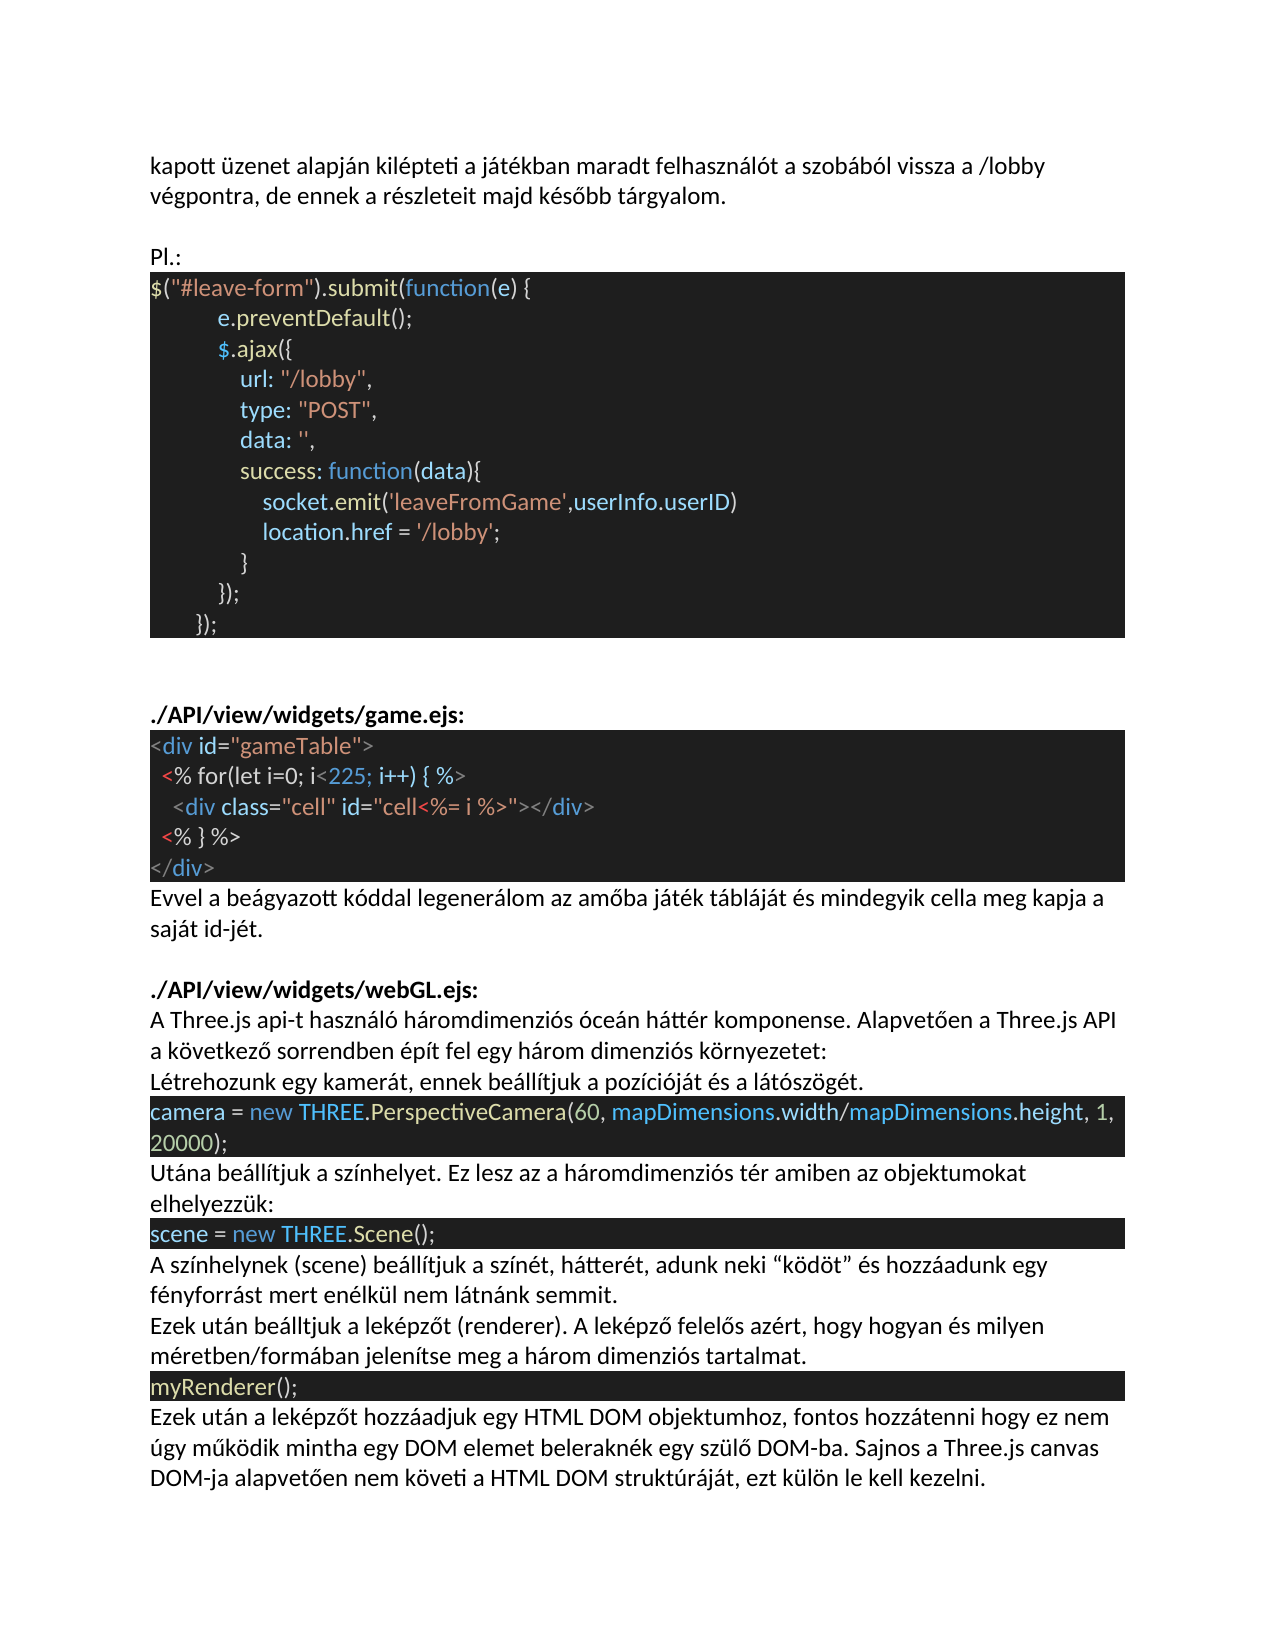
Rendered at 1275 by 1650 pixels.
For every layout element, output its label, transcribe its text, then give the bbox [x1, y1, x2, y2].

text Utána beállítjuk a színhelyet. Ez lesz az a háromdimenziós tér amiben az objektumokat elhelyezzük: [150, 1157, 1125, 1218]
text </div> [150, 852, 1125, 882]
text Létrehozunk egy kamerát, ennek beállítjuk a pozícióját és a látószögét. [150, 1066, 1125, 1096]
text A színhelynek (scene) beállítjuk a színét, hátterét, adunk neki “ködöt” és hozzáadunk egy fényforrást mert enélkül nem látnánk semmit. [150, 1249, 1125, 1310]
text e.preventDefault(); [150, 303, 1125, 333]
text myRenderer(); [150, 1371, 1125, 1401]
text $("#leave-form").submit(function(e) { [150, 272, 1125, 303]
text A Three.js api-t használó háromdimenziós óceán háttér komponense. Alapvetően a Three.js API a következő sorrendben épít fel egy három dimenziós környezetet: [150, 1004, 1125, 1066]
text <div id="gameTable"> [150, 730, 1125, 760]
text url: "/lobby", [150, 364, 1125, 394]
text location.href = '/lobby'; [150, 516, 1125, 547]
text <div class="cell" id="cell<%= i %>"></div> [150, 791, 1125, 821]
text Pl.: [150, 242, 1125, 272]
text Ezek után beálltjuk a leképzőt (renderer). A leképző felelős azért, hogy hogyan és milyen méretben/formában jelenítse meg a három dimenziós tartalmat. [150, 1310, 1125, 1371]
text data: '', [150, 425, 1125, 455]
text scene = new THREE.Scene(); [150, 1218, 1125, 1249]
text }); [150, 608, 1125, 638]
text ./API/view/widgets/webGL.ejs: [150, 974, 1125, 1004]
text Evvel a beágyazott kóddal legenerálom az amőba játék tábláját és mindegyik cella meg kapja a saját id-jét. [150, 882, 1125, 943]
text <% } %> [150, 821, 1125, 852]
text } [150, 547, 1125, 577]
text camera = new THREE.PerspectiveCamera(60, mapDimensions.width/mapDimensions.height, 1, 20000); [150, 1096, 1125, 1157]
text type: "POST", [150, 394, 1125, 425]
text success: function(data){ [150, 455, 1125, 486]
text }); [150, 577, 1125, 608]
text $.ajax({ [150, 333, 1125, 364]
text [150, 150, 1125, 211]
text <% for(let i=0; i<225; i++) { %> [150, 760, 1125, 791]
text socket.emit('leaveFromGame',userInfo.userID) [150, 486, 1125, 516]
text Ezek után a leképzőt hozzáadjuk egy HTML DOM objektumhoz, fontos hozzátenni hogy ez nem úgy működik mintha egy DOM elemet beleraknék egy szülő DOM-ba. Sajnos a Three.js canvas DOM-ja alapvetően nem követi a HTML DOM struktúráját, ezt külön le kell kezelni. [150, 1401, 1125, 1493]
text ./API/view/widgets/game.ejs: [150, 699, 1125, 730]
